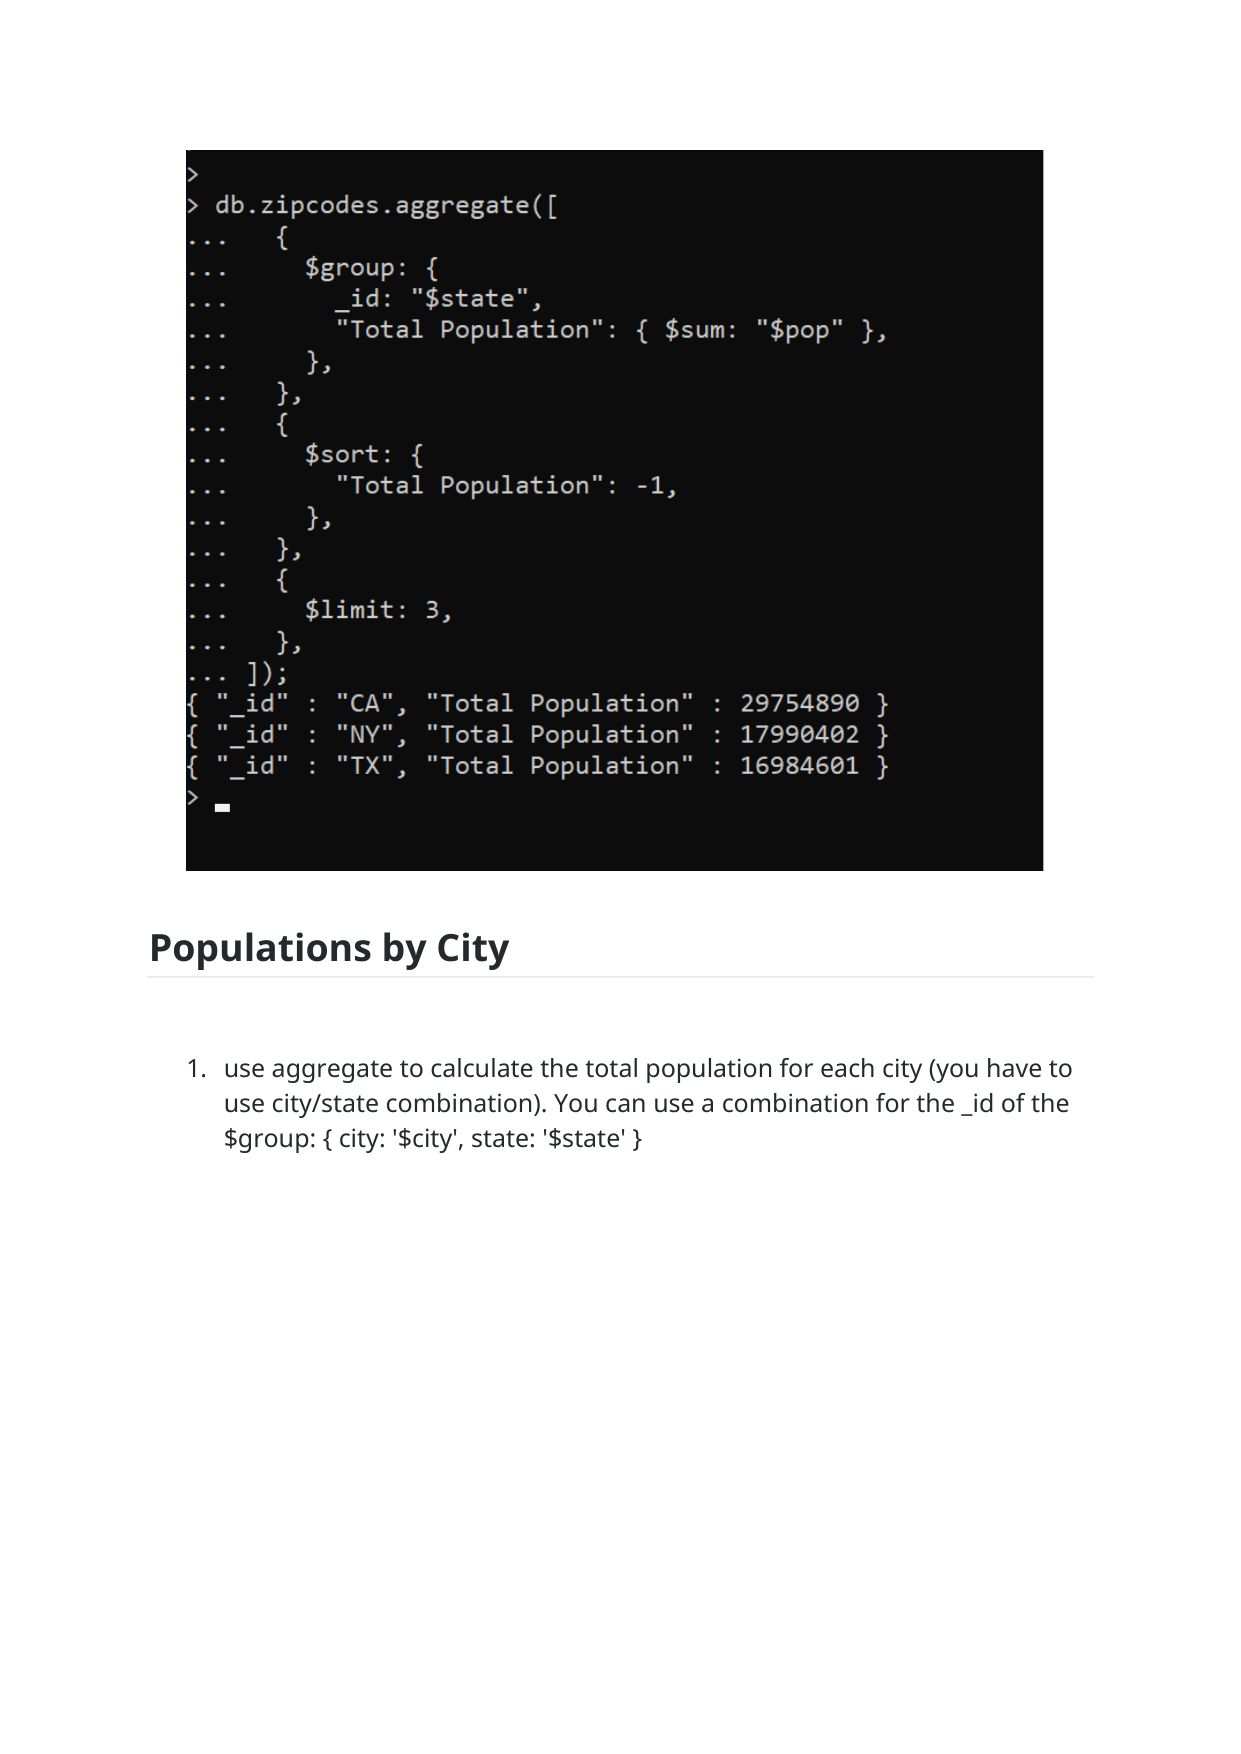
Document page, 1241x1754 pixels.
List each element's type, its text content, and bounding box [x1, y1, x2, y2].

list use aggregate to calculate the total population for each city (you have to use city/state combination). You can use a combination for the _id of the $group: { city: '$city', state: '$state' } [186, 1051, 1089, 1155]
subtitle Populations by City [148, 921, 1035, 972]
picture [186, 150, 1044, 871]
